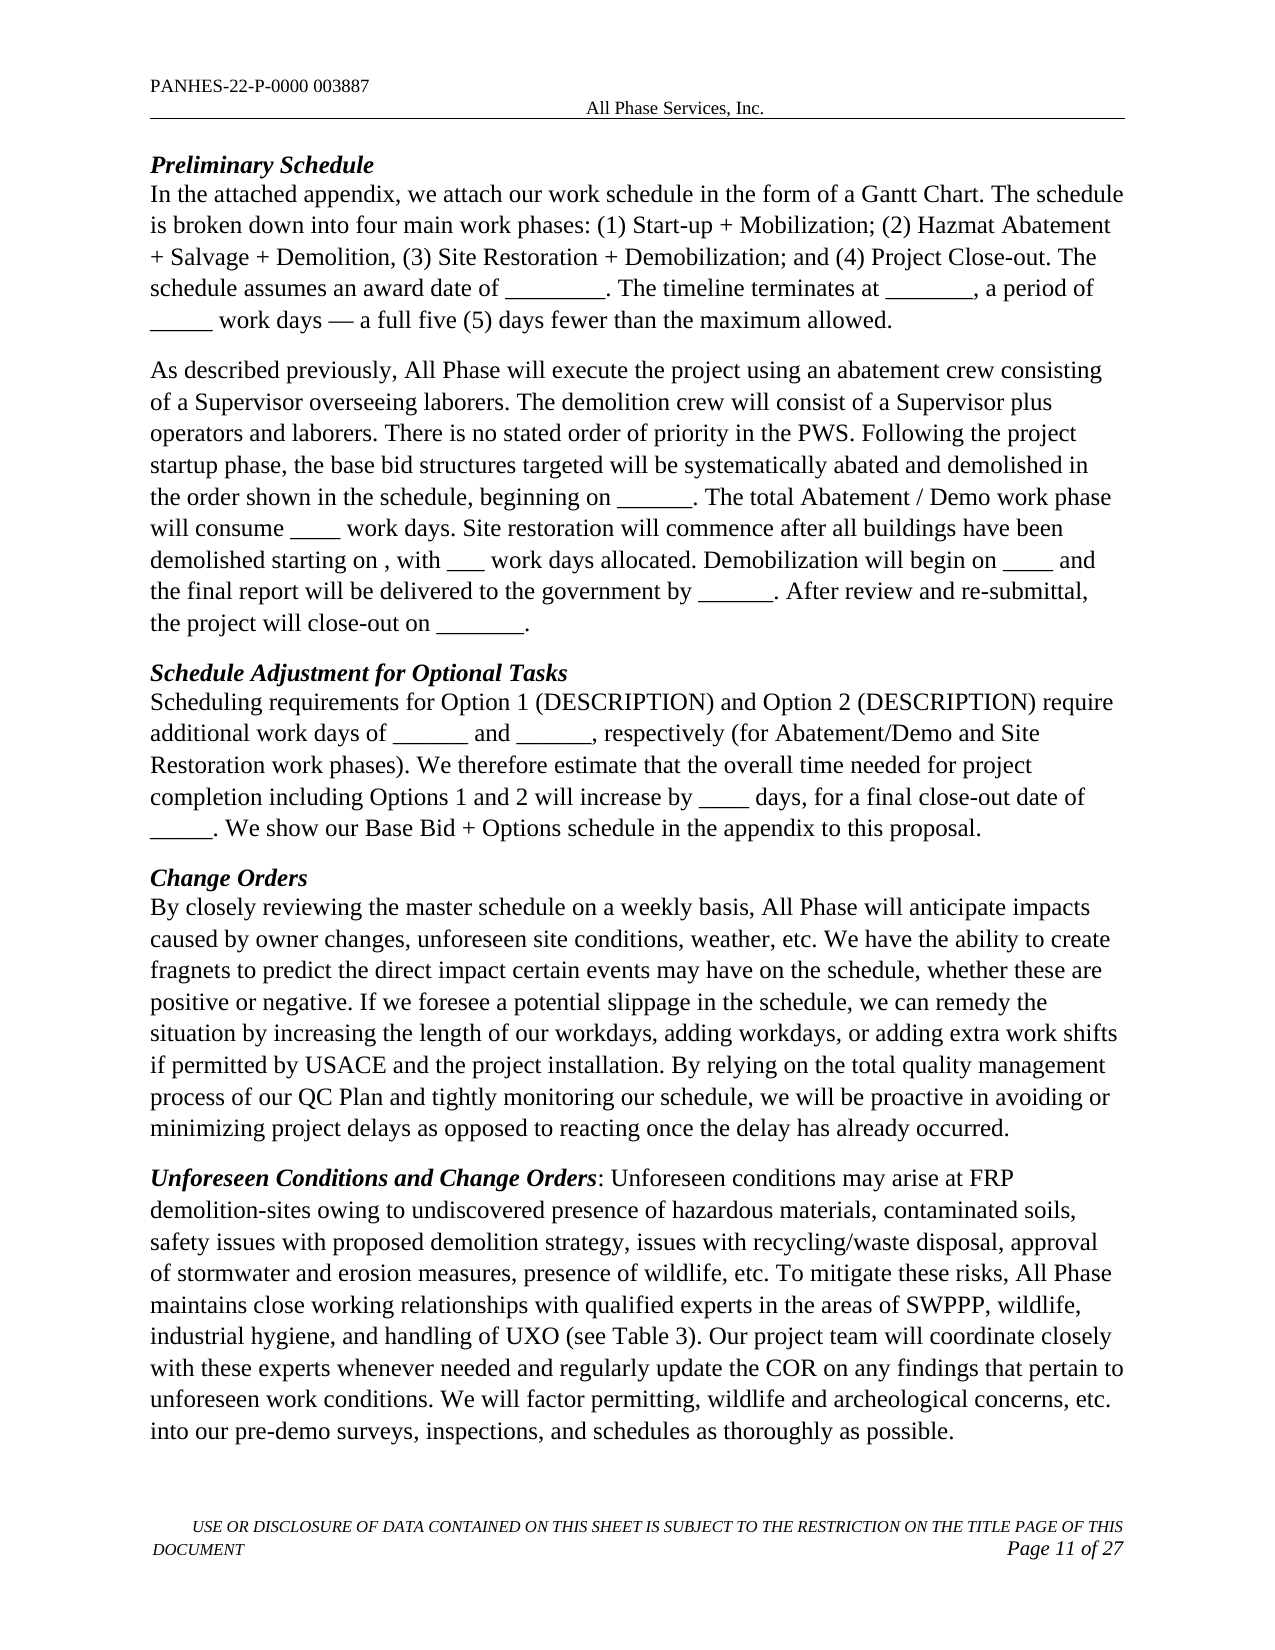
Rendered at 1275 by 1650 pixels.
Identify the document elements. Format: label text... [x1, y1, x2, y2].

text By closely reviewing the master schedule on a weekly basis, All Phase will anticipate impacts caused by owner changes, unforeseen site conditions, weather, etc. We have the ability to create fragnets to predict the direct impact certain events may have on the schedule, whether these are positive or negative. If we foresee a potential slippage in the schedule, we can remedy the situation by increasing the length of our workdays, adding workdays, or adding extra work shifts if permitted by USACE and the project installation. By relying on the total quality management process of our QC Plan and tightly monitoring our schedule, we will be proactive in avoiding or minimizing project delays as opposed to reacting once the delay has already occurred. [150, 974, 1125, 1224]
subtitle Schedule Adjustment for Optional Tasks [150, 740, 1125, 769]
text In the attached appendix, we attach our work schedule in the form of a Gantt Chart. The schedule is broken down into four main work phases: (1) Start-up + Mobilization; (2) Hazmat Abatement + Salvage + Demolition, (3) Site Restoration + Demobilization; and (4) Project Close-out. The schedule assumes an award date of ________. The timeline terminates at _______, a period of _____ work days — a full five (5) days fewer than the maximum allowed. [150, 261, 1125, 416]
subtitle Preliminary Schedule [150, 232, 1125, 261]
text Scheduling requirements for Option 1 (DESCRIPTION) and Option 2 (DESCRIPTION) require additional work days of ______ and ______, respectively (for Abatement/Demo and Site Restoration work phases). We therefore estimate that the overall time needed for project completion including Options 1 and 2 will increase by ____ days, for a final close-out date of _____. We show our Base Bid + Options schedule in the appendix to this proposal. [150, 769, 1125, 924]
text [150, 150, 1125, 210]
subtitle Change Orders [150, 945, 1125, 974]
text As described previously, All Phase will execute the project using an abatement crew consisting of a Supervisor overseeing laborers. The demolition crew will consist of a Supervisor plus operators and laborers. There is no stated order of priority in the PWS. Following the project startup phase, the base bid structures targeted will be systematically abated and demolished in the order shown in the schedule, beginning on ______. The total Abatement / Demo work phase will consume ____ work days. Site restoration will commence after all buildings have been demolished starting on , with ___ work days allocated. Demobilization will begin on ____ and the final report will be delivered to the government by ______. After review and re-submittal, the project will close-out on _______. [150, 437, 1125, 718]
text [150, 1245, 1125, 1463]
